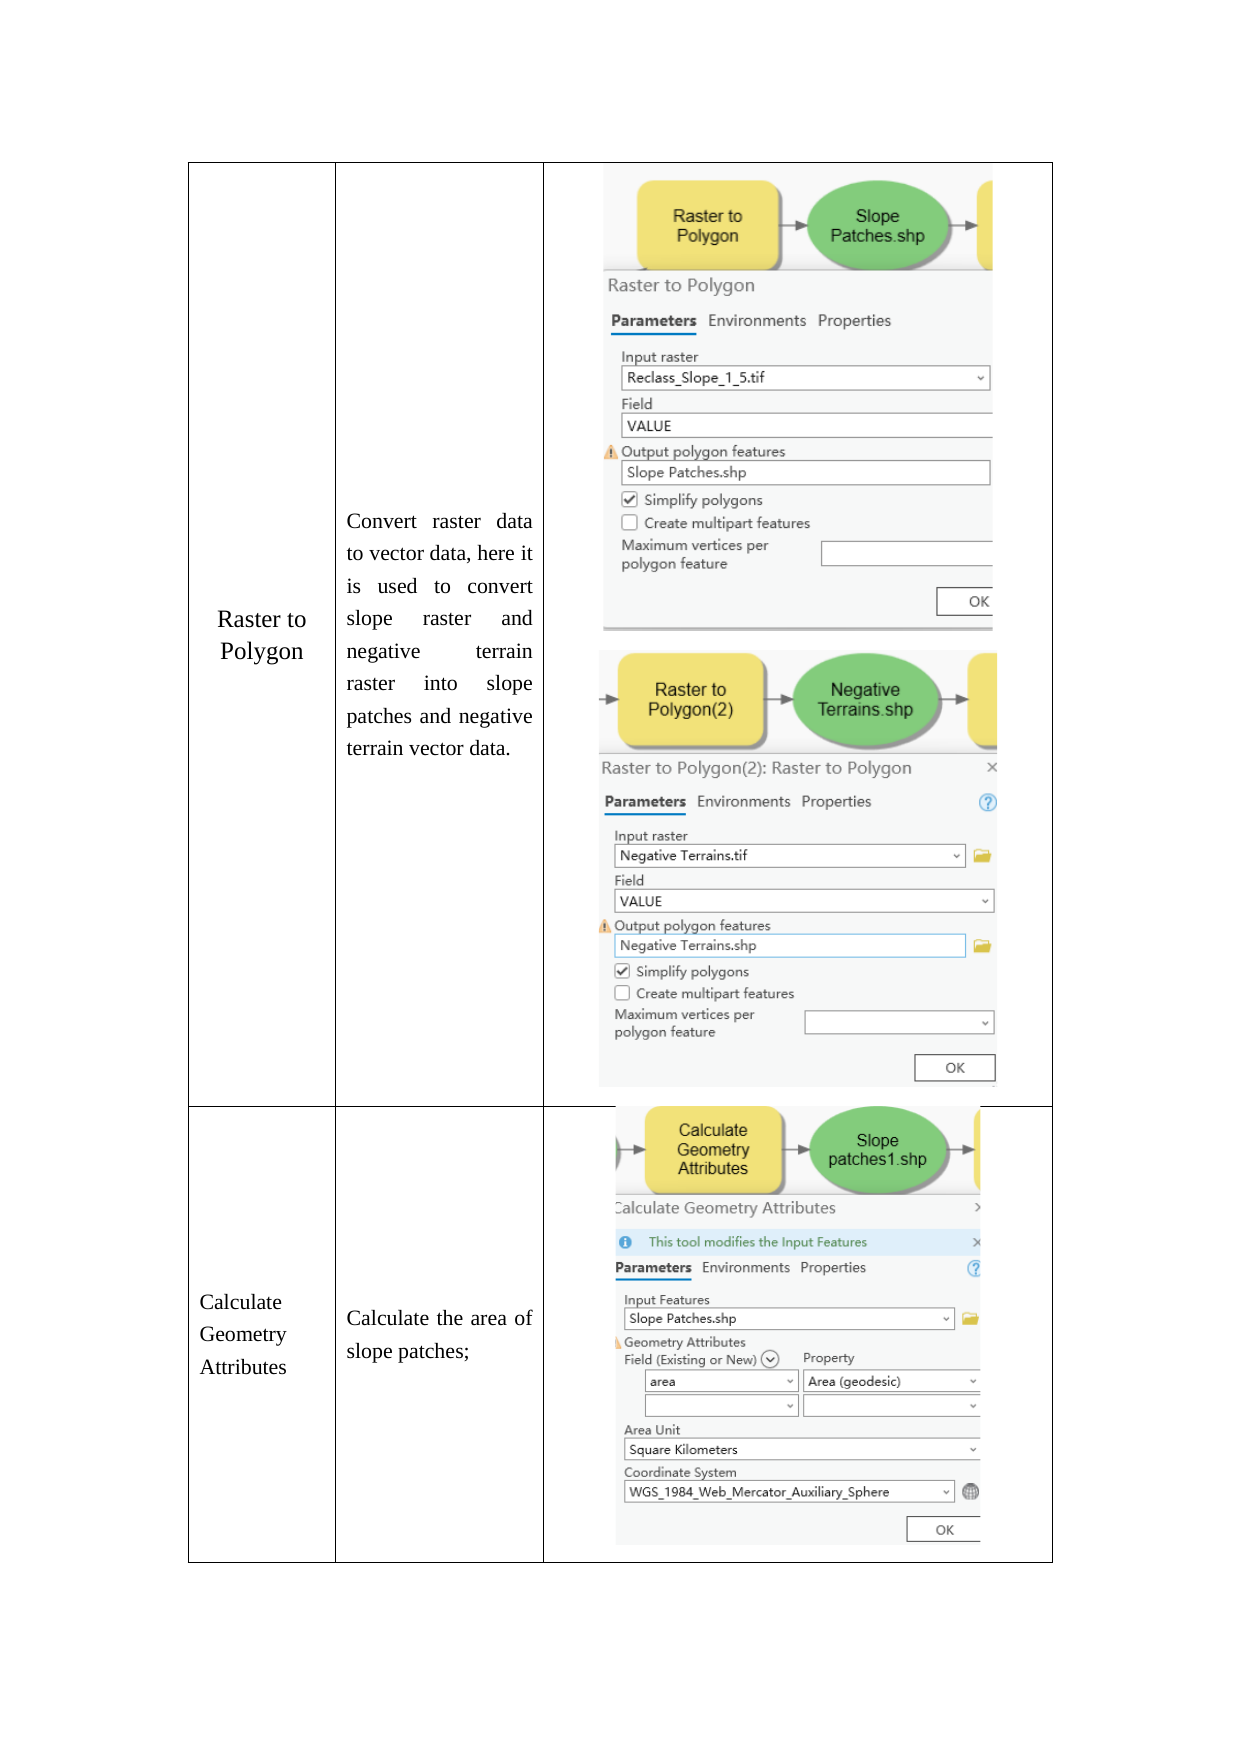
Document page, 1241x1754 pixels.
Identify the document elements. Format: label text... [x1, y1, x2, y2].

table_cell [544, 163, 1052, 1106]
picture [615, 1106, 981, 1545]
table_cell Calculate the area of slope patches; [336, 1107, 543, 1562]
table_cell Convert raster data to vector data, here it is used to convert slope raster and negative terrain raster into slope patches and negative terrain vector data. [336, 163, 543, 1106]
picture [603, 163, 993, 631]
table_cell [544, 1107, 1052, 1562]
table_cell Raster to Polygon [189, 163, 335, 1106]
table_cell Calculate Geometry Attributes [189, 1107, 335, 1562]
picture [598, 650, 998, 1087]
